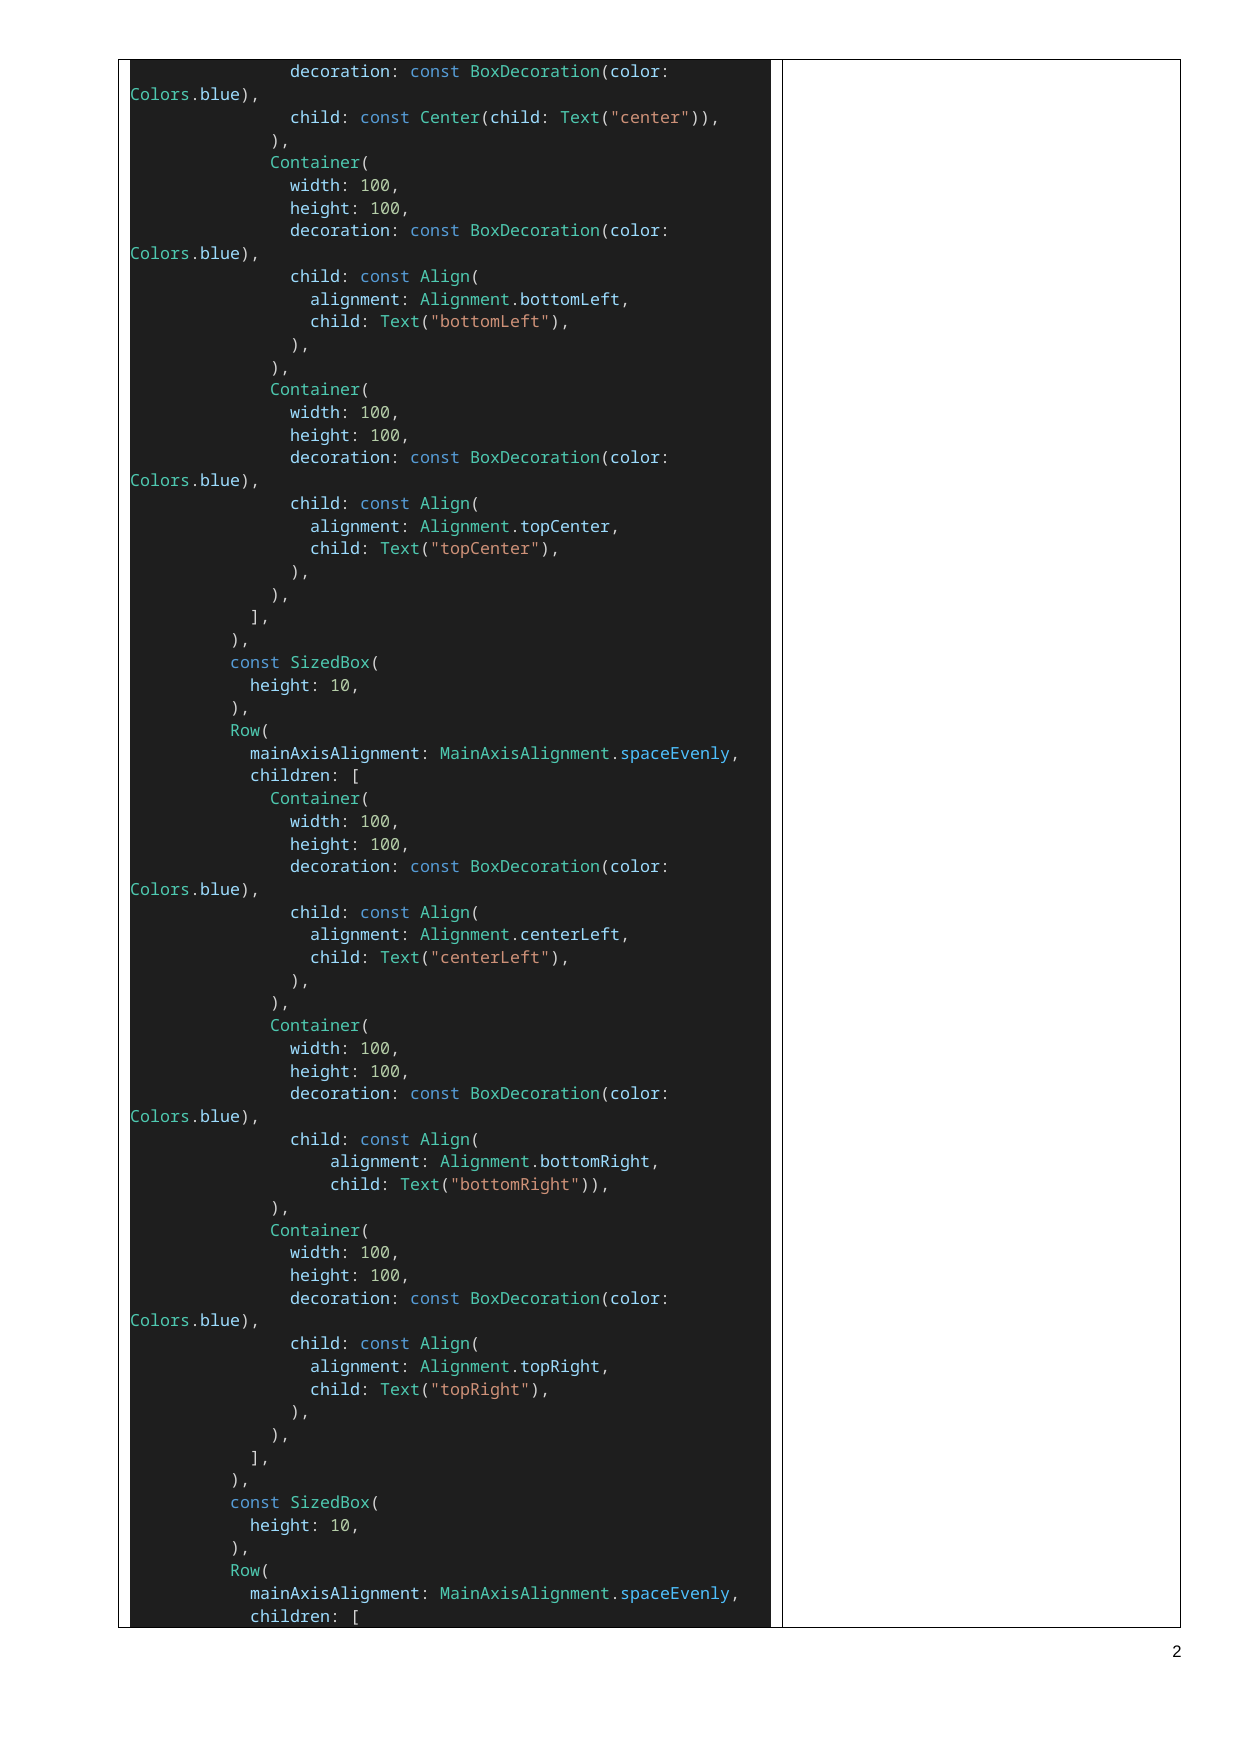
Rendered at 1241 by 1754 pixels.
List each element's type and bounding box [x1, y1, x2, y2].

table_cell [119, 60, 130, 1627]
table_cell [783, 60, 1180, 1627]
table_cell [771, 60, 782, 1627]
